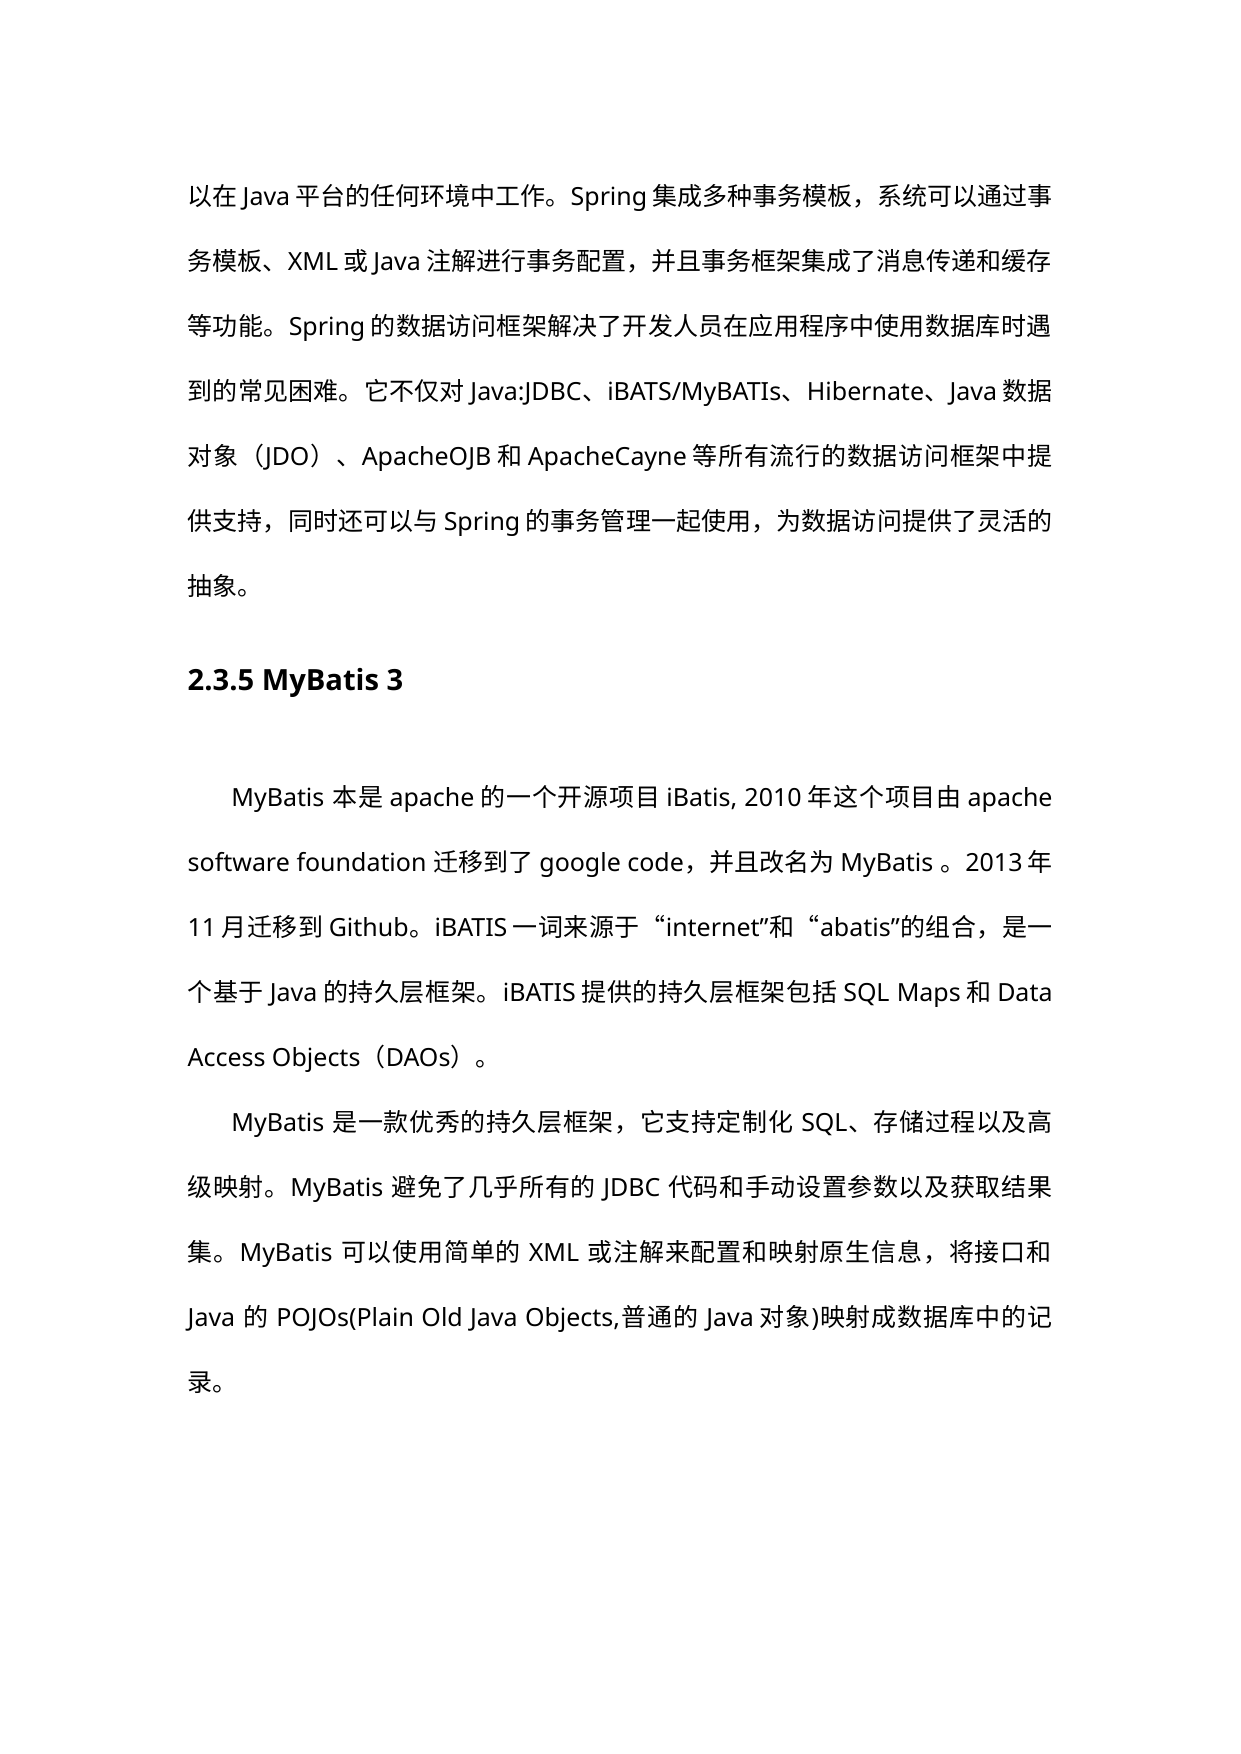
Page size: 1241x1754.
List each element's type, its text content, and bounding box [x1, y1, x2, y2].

subtitle 2.3.5 MyBatis 3 [187, 646, 1053, 711]
text MyBatis 本是apache的一个开源项目iBatis, 2010年这个项目由apache software foundation 迁移到了google code，并且改名为MyBatis 。2013年11月迁移到Github。iBATIS一词来源于“internet”和“abatis”的组合，是一个基于Java的持久层框架。iBATIS提供的持久层框架包括SQL Maps和Data Access Objects（DAOs）。 [187, 763, 1053, 1088]
text MyBatis 是一款优秀的持久层框架，它支持定制化 SQL、存储过程以及高级映射。MyBatis 避免了几乎所有的 JDBC 代码和手动设置参数以及获取结果集。MyBatis 可以使用简单的 XML 或注解来配置和映射原生信息，将接口和 Java 的 POJOs(Plain Old Java Objects,普通的 Java对象)映射成数据库中的记录。 [187, 1088, 1053, 1413]
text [187, 162, 1053, 617]
